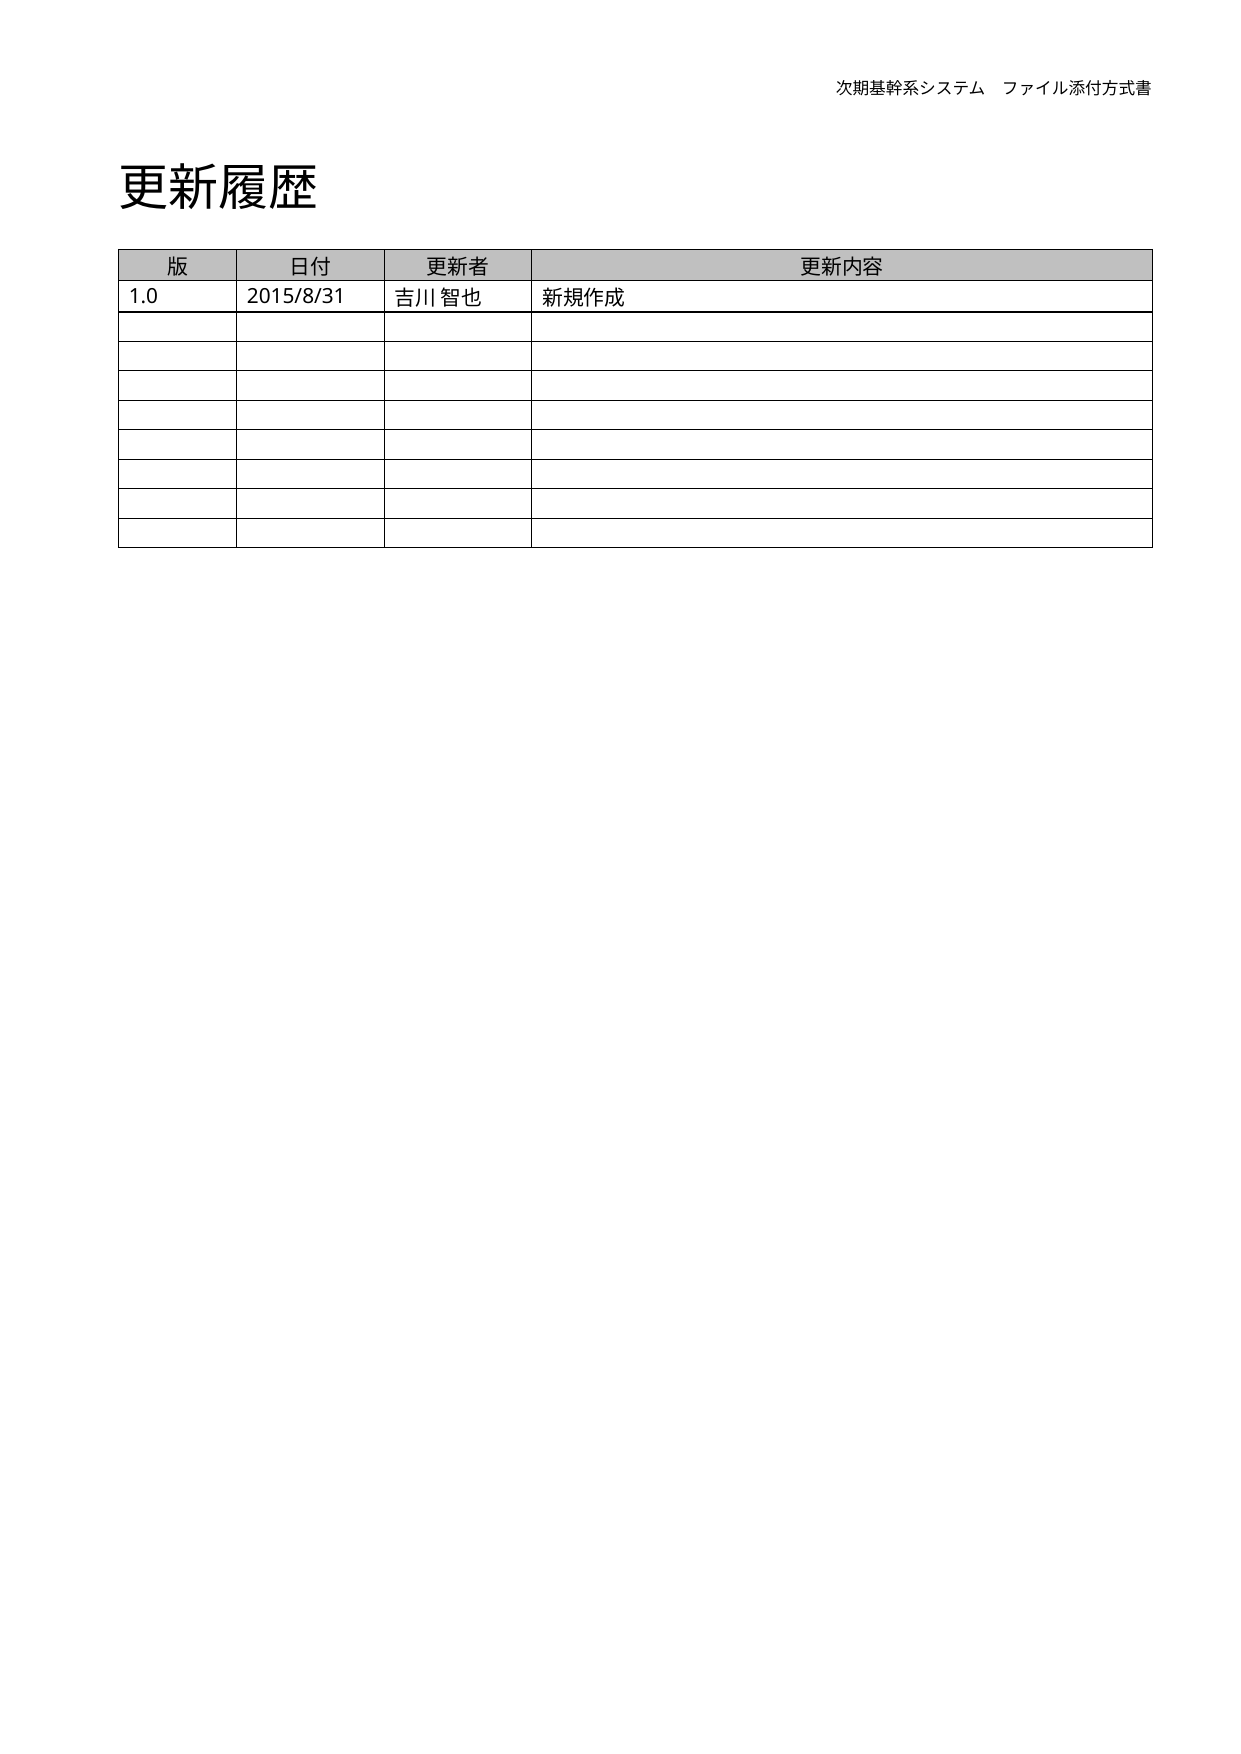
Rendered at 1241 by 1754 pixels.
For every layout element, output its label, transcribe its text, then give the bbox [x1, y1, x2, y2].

table_cell [532, 430, 1152, 459]
table_cell [119, 313, 236, 341]
text 更新履歴 [118, 147, 1152, 220]
table_cell [237, 460, 384, 488]
table_cell [532, 489, 1152, 518]
table_cell [237, 371, 384, 400]
table_cell 吉川 智也 [385, 281, 531, 311]
table_cell [385, 371, 531, 400]
table_cell 新規作成 [532, 281, 1152, 311]
table_cell [119, 519, 236, 547]
table_cell [385, 519, 531, 547]
table_cell [237, 489, 384, 518]
table_cell [532, 519, 1152, 547]
table_cell 1.0 [119, 281, 236, 311]
table_cell [237, 313, 384, 341]
table_cell [385, 342, 531, 370]
table_cell [237, 401, 384, 429]
table_cell [532, 460, 1152, 488]
table_header 日付 [237, 250, 384, 280]
table_cell [119, 430, 236, 459]
table_cell [119, 401, 236, 429]
table_cell [119, 342, 236, 370]
table_cell [385, 313, 531, 341]
table_cell [237, 519, 384, 547]
table_cell [119, 489, 236, 518]
table_cell [237, 430, 384, 459]
table_cell [385, 401, 531, 429]
table_cell [532, 313, 1152, 341]
table_cell [119, 460, 236, 488]
table_cell [385, 489, 531, 518]
table_cell [119, 371, 236, 400]
table_header 更新内容 [532, 250, 1152, 280]
table_cell [532, 342, 1152, 370]
table_cell [385, 430, 531, 459]
table_header 版 [119, 250, 236, 280]
table_header 更新者 [385, 250, 531, 280]
table_cell [532, 371, 1152, 400]
table_cell [532, 401, 1152, 429]
table_cell [385, 460, 531, 488]
table_cell 2015/8/31 [237, 281, 384, 311]
table_cell [237, 342, 384, 370]
